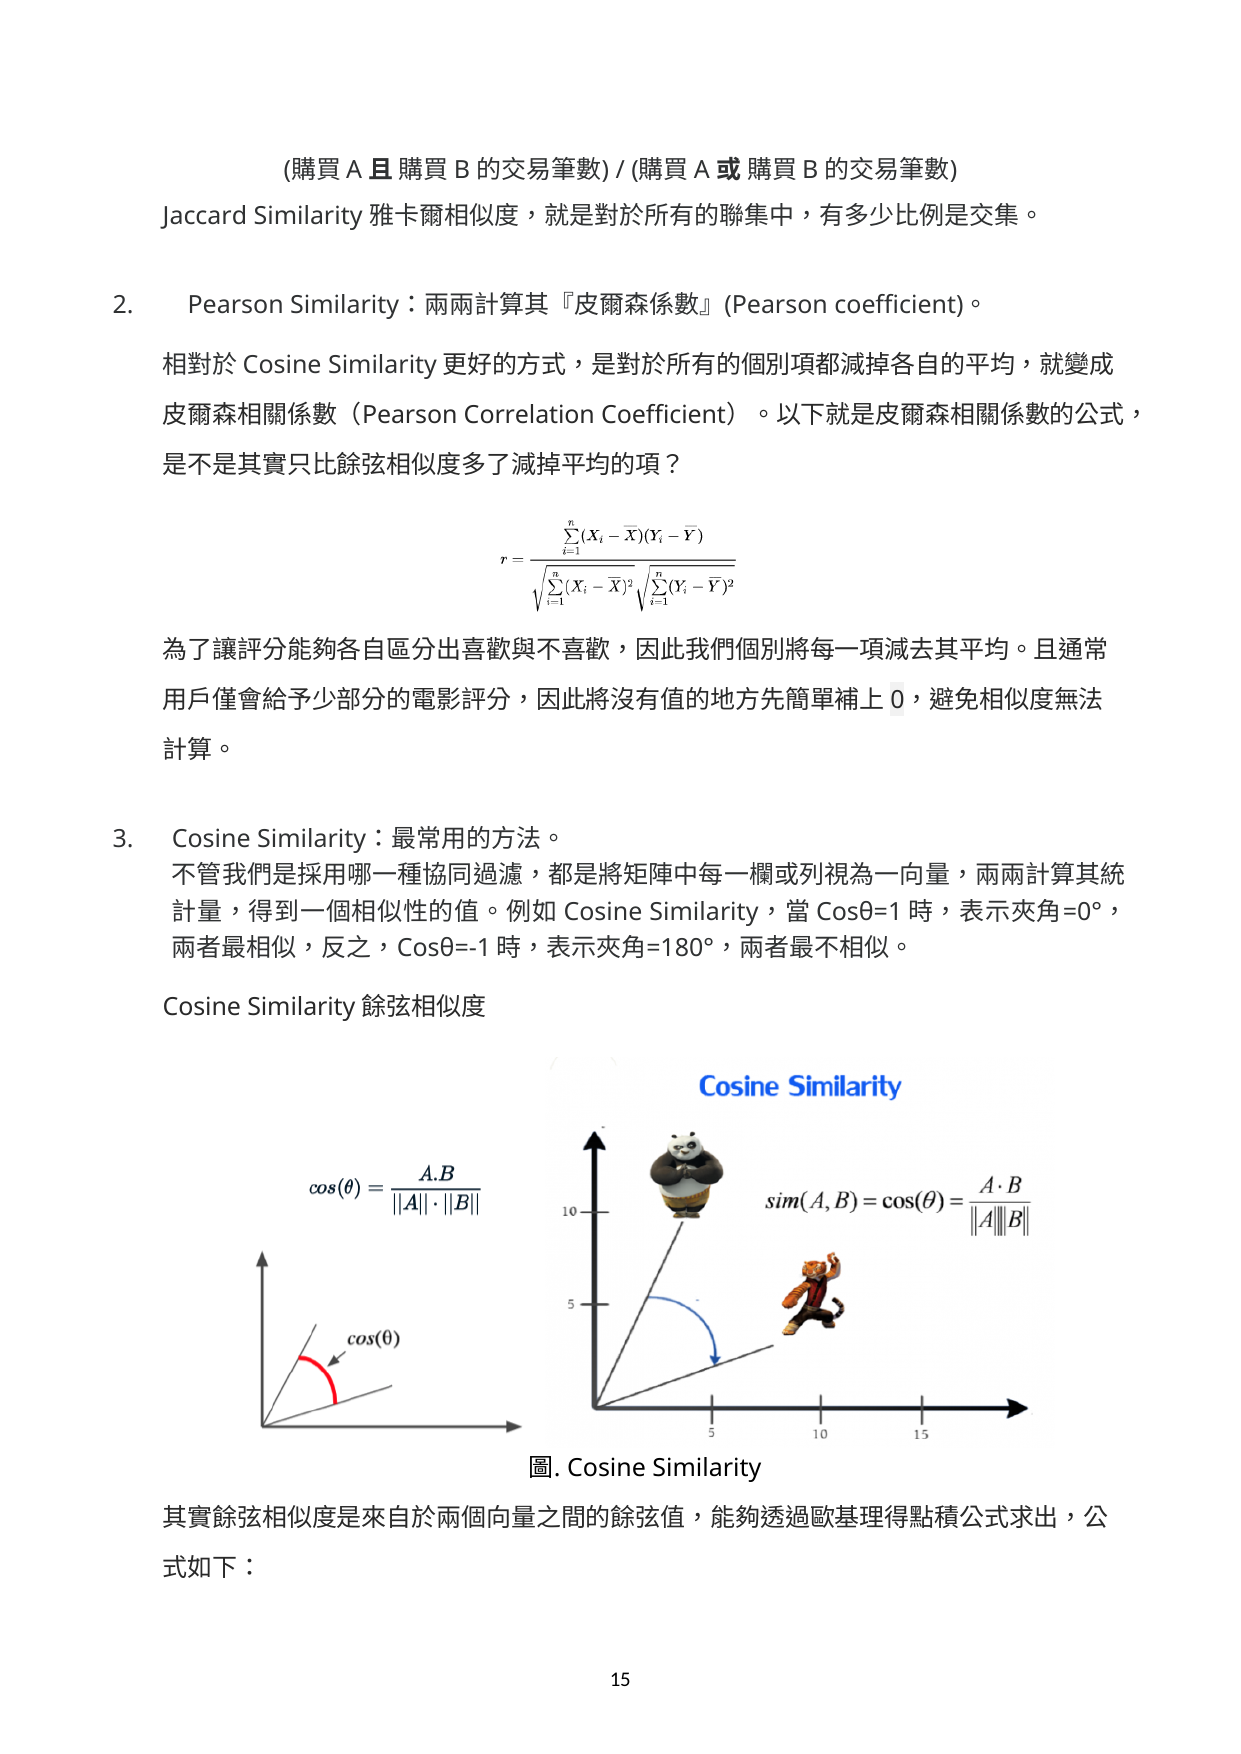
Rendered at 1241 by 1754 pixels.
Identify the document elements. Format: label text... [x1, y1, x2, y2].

text Jaccard Similarity 雅卡爾相似度，就是對於所有的聯集中，有多少比例是交集。 [162, 196, 1128, 232]
text (購買A 且 購買B 的交易筆數) / (購買A 或 購買B 的交易筆數) [112, 150, 1128, 186]
picture [234, 1057, 1056, 1448]
list Pearson Similarity：兩兩計算其『皮爾森係數』(Pearson coefficient)。 [112, 285, 1128, 321]
list Cosine Similarity：最常用的方法。 不管我們是採用哪一種協同過濾，都是將矩陣中每一欄或列視為一向量，兩兩計算其統計量，得到一個相似性的值。例如Cosine Similarity，當Cosθ=1時，表示夾角=0°，兩者最相似，反之，Cosθ=-1時，表示夾角=180°，兩者最不相似。 [112, 818, 1128, 963]
text 為了讓評分能夠各自區分出喜歡與不喜歡，因此我們個別將每一項減去其平均。且通常用戶僅會給予少部分的電影評分，因此將沒有值的地方先簡單補上 0，避免相似度無法計算。 [162, 616, 1128, 766]
text 圖. Cosine Similarity [162, 1448, 1128, 1484]
text 相對於Cosine Similarity更好的方式，是對於所有的個別項都減掉各自的平均，就變成皮爾森相關係數（Pearson Correlation Coefficient）。以下就是皮爾森相關係數的公式，是不是其實只比餘弦相似度多了減掉平均的項？ [162, 330, 1128, 480]
picture [483, 514, 757, 616]
text Cosine Similarity 餘弦相似度 [162, 973, 1128, 1023]
text 其實餘弦相似度是來自於兩個向量之間的餘弦值，能夠透過歐基理得點積公式求出，公式如下： [162, 1484, 1128, 1584]
